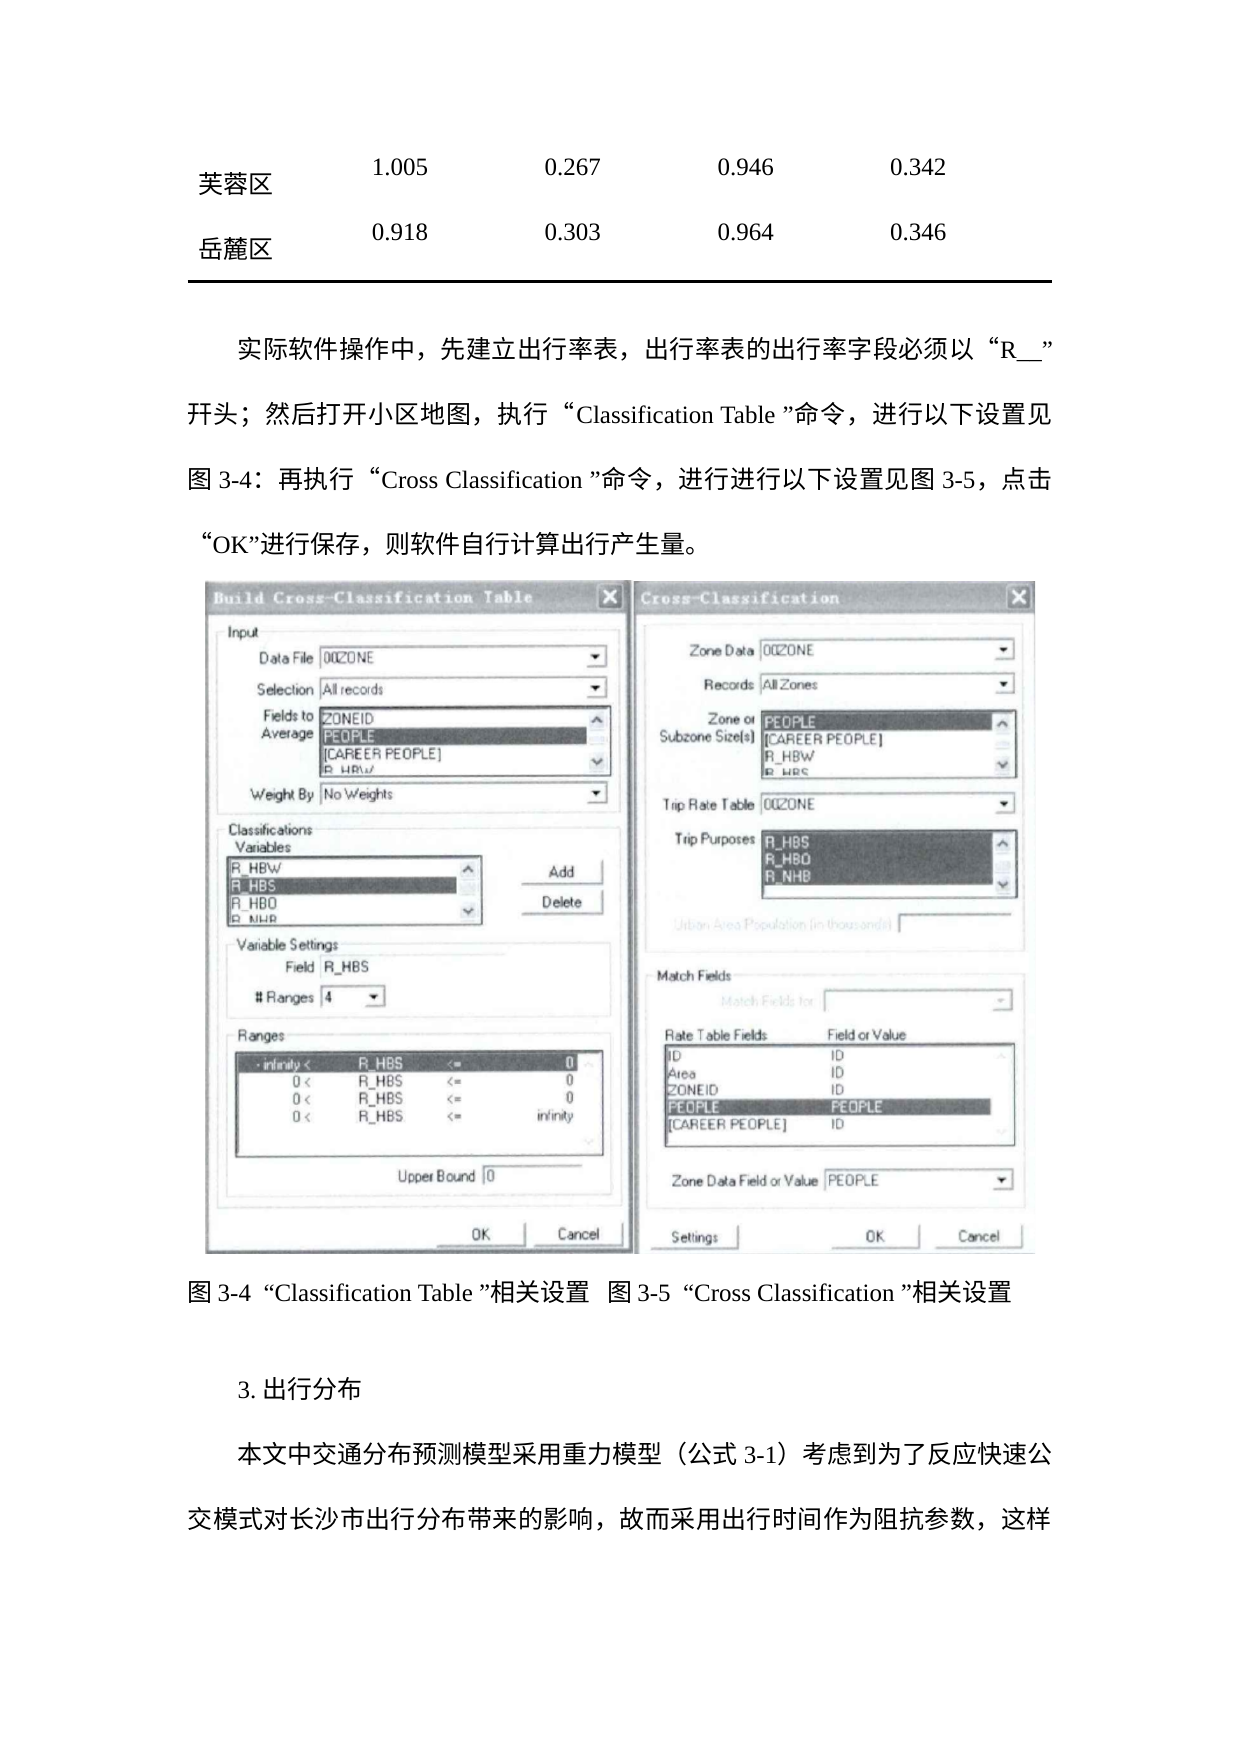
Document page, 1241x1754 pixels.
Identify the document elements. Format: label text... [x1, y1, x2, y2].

text 实际软件操作中，先建立出行率表，出行率表的出行率字段必须以“R__”幵头；然后打开小区地图，执行“Classification Table ”命令，进行以下设置见图3-4：再执行“Cross Classification ”命令，进行进行以下设置见图3-5，点击“OK”进行保存，则软件自行计算出行产生量。 [187, 316, 1053, 576]
table_cell 1.005 [360, 150, 533, 215]
table_cell 0.346 [879, 215, 1052, 280]
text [187, 1421, 1053, 1551]
text 图3-4 “Classification Table ”相关设置 图3-5 “Cross Classification ”相关设置 [187, 1258, 1053, 1323]
table_cell 0.918 [360, 215, 533, 280]
text 3. 出行分布 [187, 1356, 1053, 1421]
table_cell 0.946 [706, 150, 879, 215]
table_cell 0.303 [533, 215, 706, 280]
picture [205, 580, 1035, 1254]
table_cell 0.267 [533, 150, 706, 215]
table_cell 岳麓区 [188, 215, 360, 280]
table_cell 0.964 [706, 215, 879, 280]
table_cell 芙蓉区 [188, 150, 360, 215]
table_cell 0.342 [879, 150, 1052, 215]
